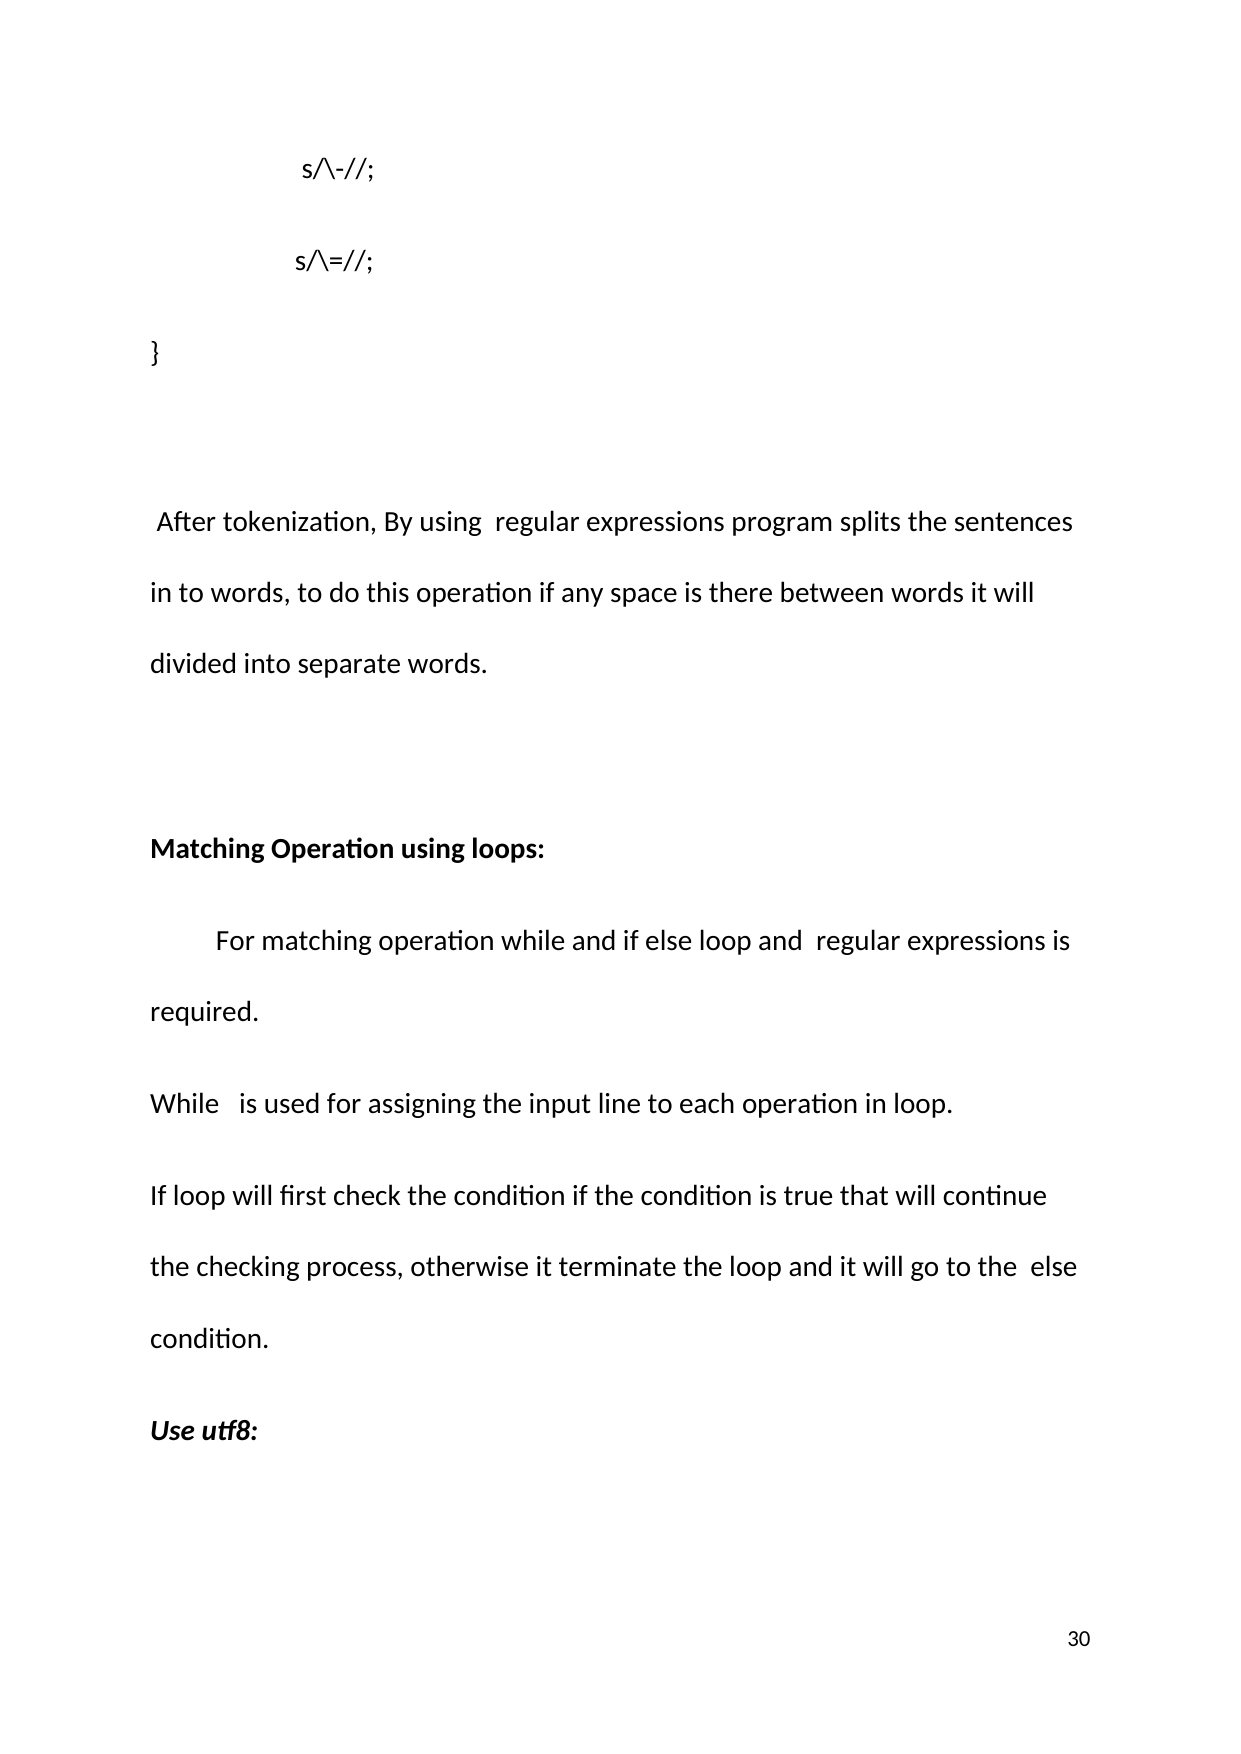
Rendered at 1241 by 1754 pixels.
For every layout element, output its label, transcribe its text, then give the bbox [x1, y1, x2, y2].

text Use utf8: [150, 1412, 1090, 1447]
text s/\=//; [150, 242, 1090, 278]
text } [150, 334, 1090, 370]
text While is used for assigning the input line to each operation in loop. [150, 1085, 1090, 1121]
text s/\-//; [150, 150, 1090, 186]
text Matching Operation using loops: [150, 830, 1090, 865]
text For matching operation while and if else loop and regular expressions is required. [150, 922, 1090, 1029]
text If loop will first check the condition if the condition is true that will continue the checking process, otherwise it terminate the loop and it will go to the else condition. [150, 1177, 1090, 1355]
text After tokenization, By using regular expressions program splits the sentences in to words, to do this operation if any space is there between words it will divided into separate words. [150, 503, 1090, 681]
